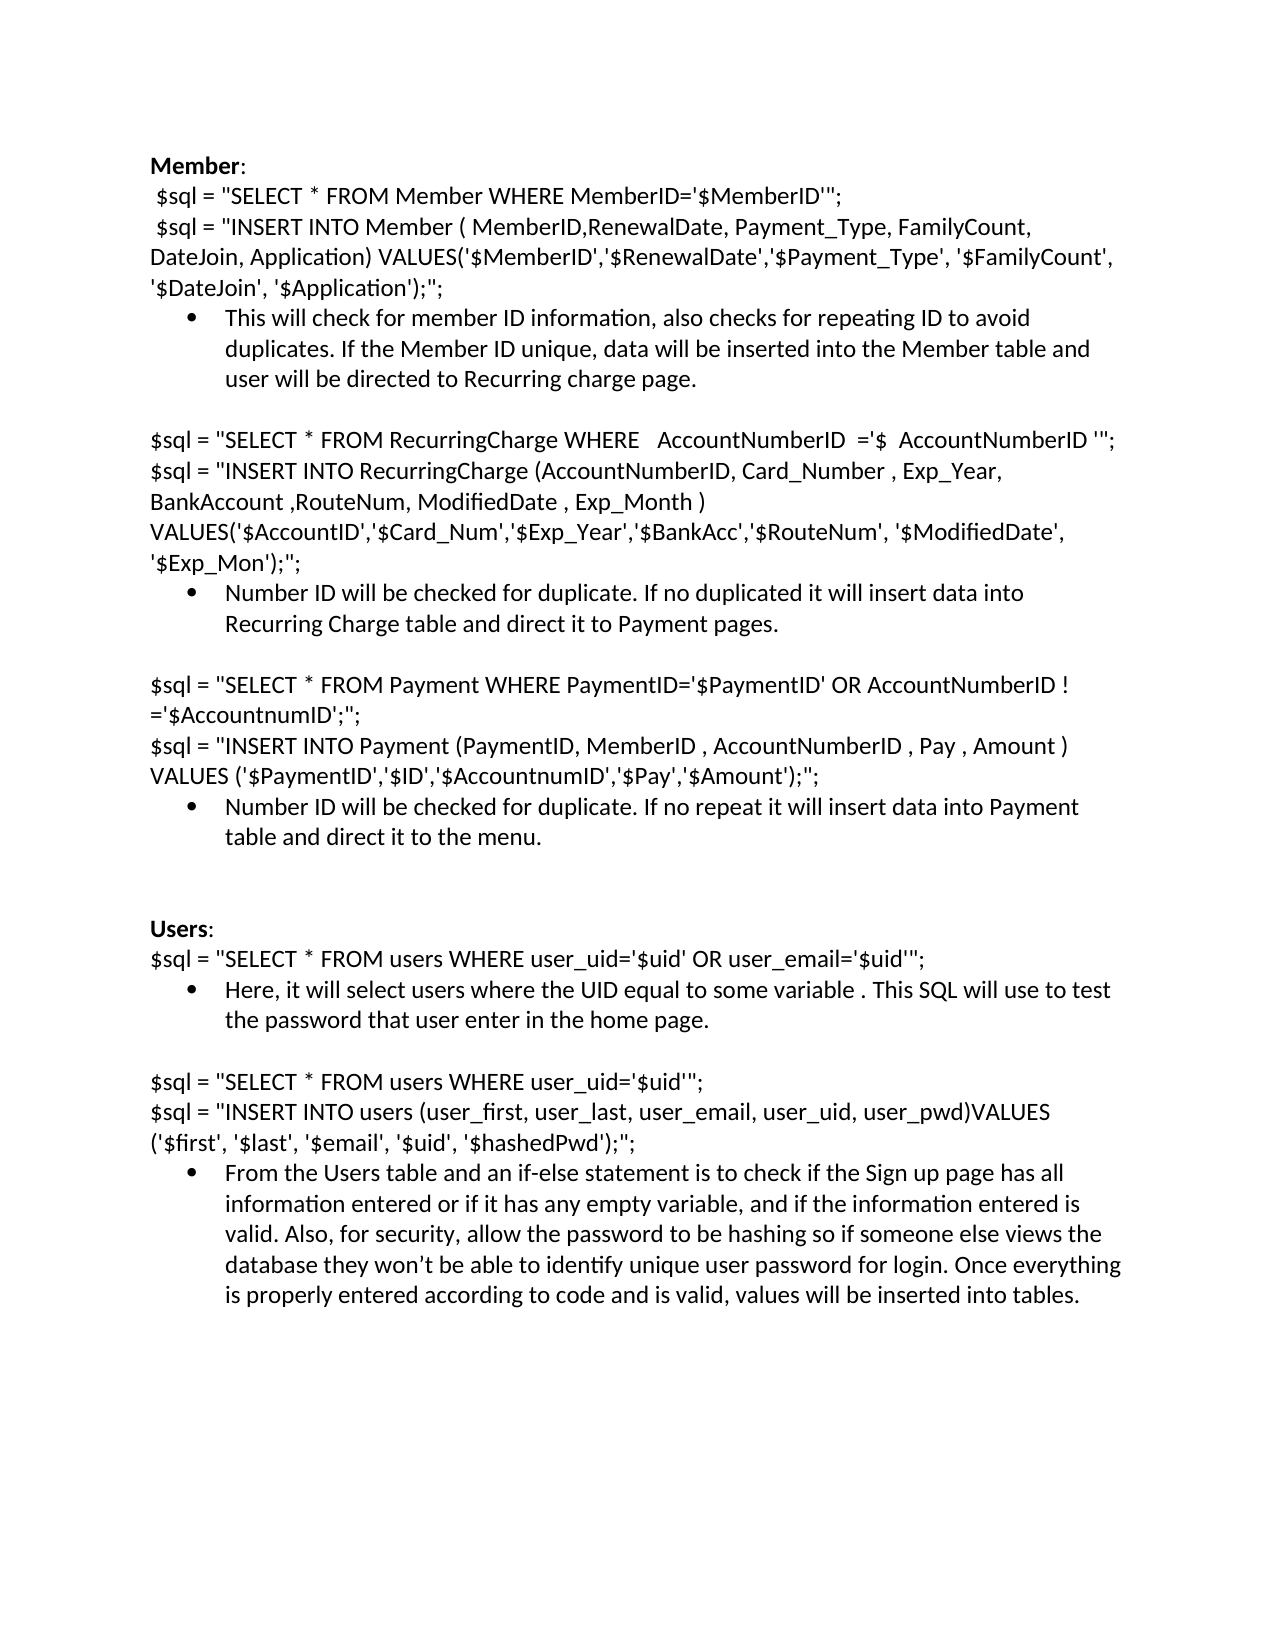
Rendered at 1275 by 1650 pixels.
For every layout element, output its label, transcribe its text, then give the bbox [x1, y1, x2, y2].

list From the Users table and an if-else statement is to check if the Sign up page has all information entered or if it has any empty variable, and if the information entered is valid. Also, for security, allow the password to be hashing so if someone else views the database they won’t be able to identify unique user password for login. Once everything is properly entered according to code and is valid, values will be inserted into tables. [187, 1157, 1125, 1310]
text $sql = "SELECT * FROM Member WHERE MemberID='$MemberID'"; [150, 181, 1125, 211]
text $sql = "SELECT * FROM RecurringCharge WHERE AccountNumberID ='$ AccountNumberID '"; [150, 425, 1125, 455]
text $sql = "SELECT * FROM Payment WHERE PaymentID='$PaymentID' OR AccountNumberID !='$AccountnumID';"; [150, 669, 1125, 730]
text $sql = "SELECT * FROM users WHERE user_uid='$uid'"; [150, 1066, 1125, 1096]
text $sql = "INSERT INTO Member ( MemberID,RenewalDate, Payment_Type, FamilyCount, DateJoin, Application) VALUES('$MemberID','$RenewalDate','$Payment_Type', '$FamilyCount', '$DateJoin', '$Application');"; [150, 211, 1125, 303]
list Number ID will be checked for duplicate. If no duplicated it will insert data into Recurring Charge table and direct it to Payment pages. [187, 577, 1125, 638]
text $sql = "INSERT INTO Payment (PaymentID, MemberID , AccountNumberID , Pay , Amount ) VALUES ('$PaymentID','$ID','$AccountnumID','$Pay','$Amount');"; [150, 730, 1125, 791]
text $sql = "INSERT INTO RecurringCharge (AccountNumberID, Card_Number , Exp_Year, BankAccount ,RouteNum, ModifiedDate , Exp_Month ) VALUES('$AccountID','$Card_Num','$Exp_Year','$BankAcc','$RouteNum', '$ModifiedDate', '$Exp_Mon');"; [150, 455, 1125, 577]
text $sql = "SELECT * FROM users WHERE user_uid='$uid' OR user_email='$uid'"; [150, 943, 1125, 974]
text $sql = "INSERT INTO users (user_first, user_last, user_email, user_uid, user_pwd)VALUES ('$first', '$last', '$email', '$uid', '$hashedPwd');"; [150, 1096, 1125, 1157]
list Here, it will select users where the UID equal to some variable . This SQL will use to test the password that user enter in the home page. [187, 974, 1125, 1035]
text Member: [150, 150, 1125, 181]
list This will check for member ID information, also checks for repeating ID to avoid duplicates. If the Member ID unique, data will be inserted into the Member table and user will be directed to Recurring charge page. [187, 303, 1125, 394]
text Users: [150, 913, 1125, 943]
list Number ID will be checked for duplicate. If no repeat it will insert data into Payment table and direct it to the menu. [187, 791, 1125, 852]
